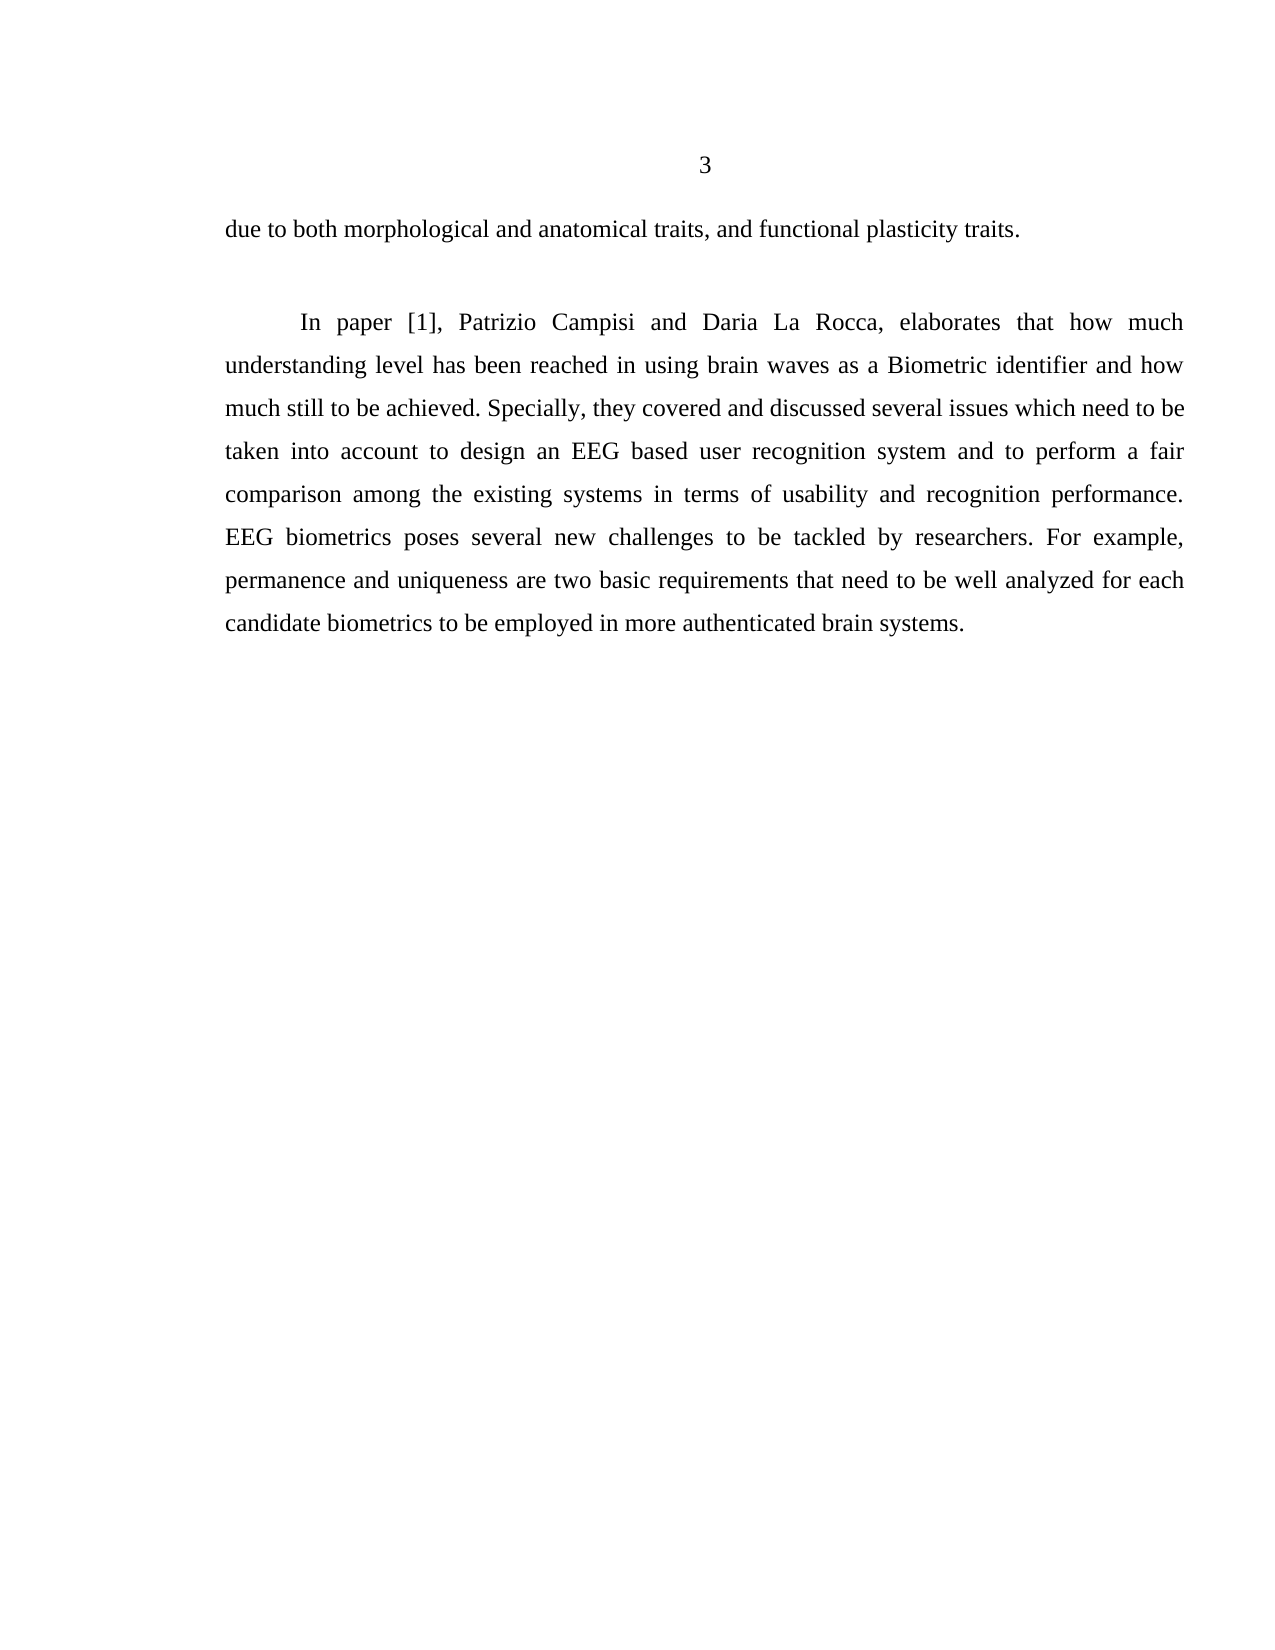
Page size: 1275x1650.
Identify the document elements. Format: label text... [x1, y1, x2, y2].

text In paper [1], Patrizio Campisi and Daria La Rocca, elaborates that how much understanding level has been reached in using brain waves as a Biometric identifier and how much still to be achieved. Specially, they covered and discussed several issues which need to be taken into account to design an EEG based user recognition system and to perform a fair comparison among the existing systems in terms of usability and recognition performance. EEG biometrics poses several new challenges to be tackled by researchers. For example, permanence and uniqueness are two basic requirements that need to be well analyzed for each candidate biometrics to be employed in more authenticated brain systems. [225, 307, 1185, 637]
text 3 [225, 150, 1185, 179]
text due to both morphological and anatomical traits, and functional plasticity traits. [225, 214, 1185, 243]
